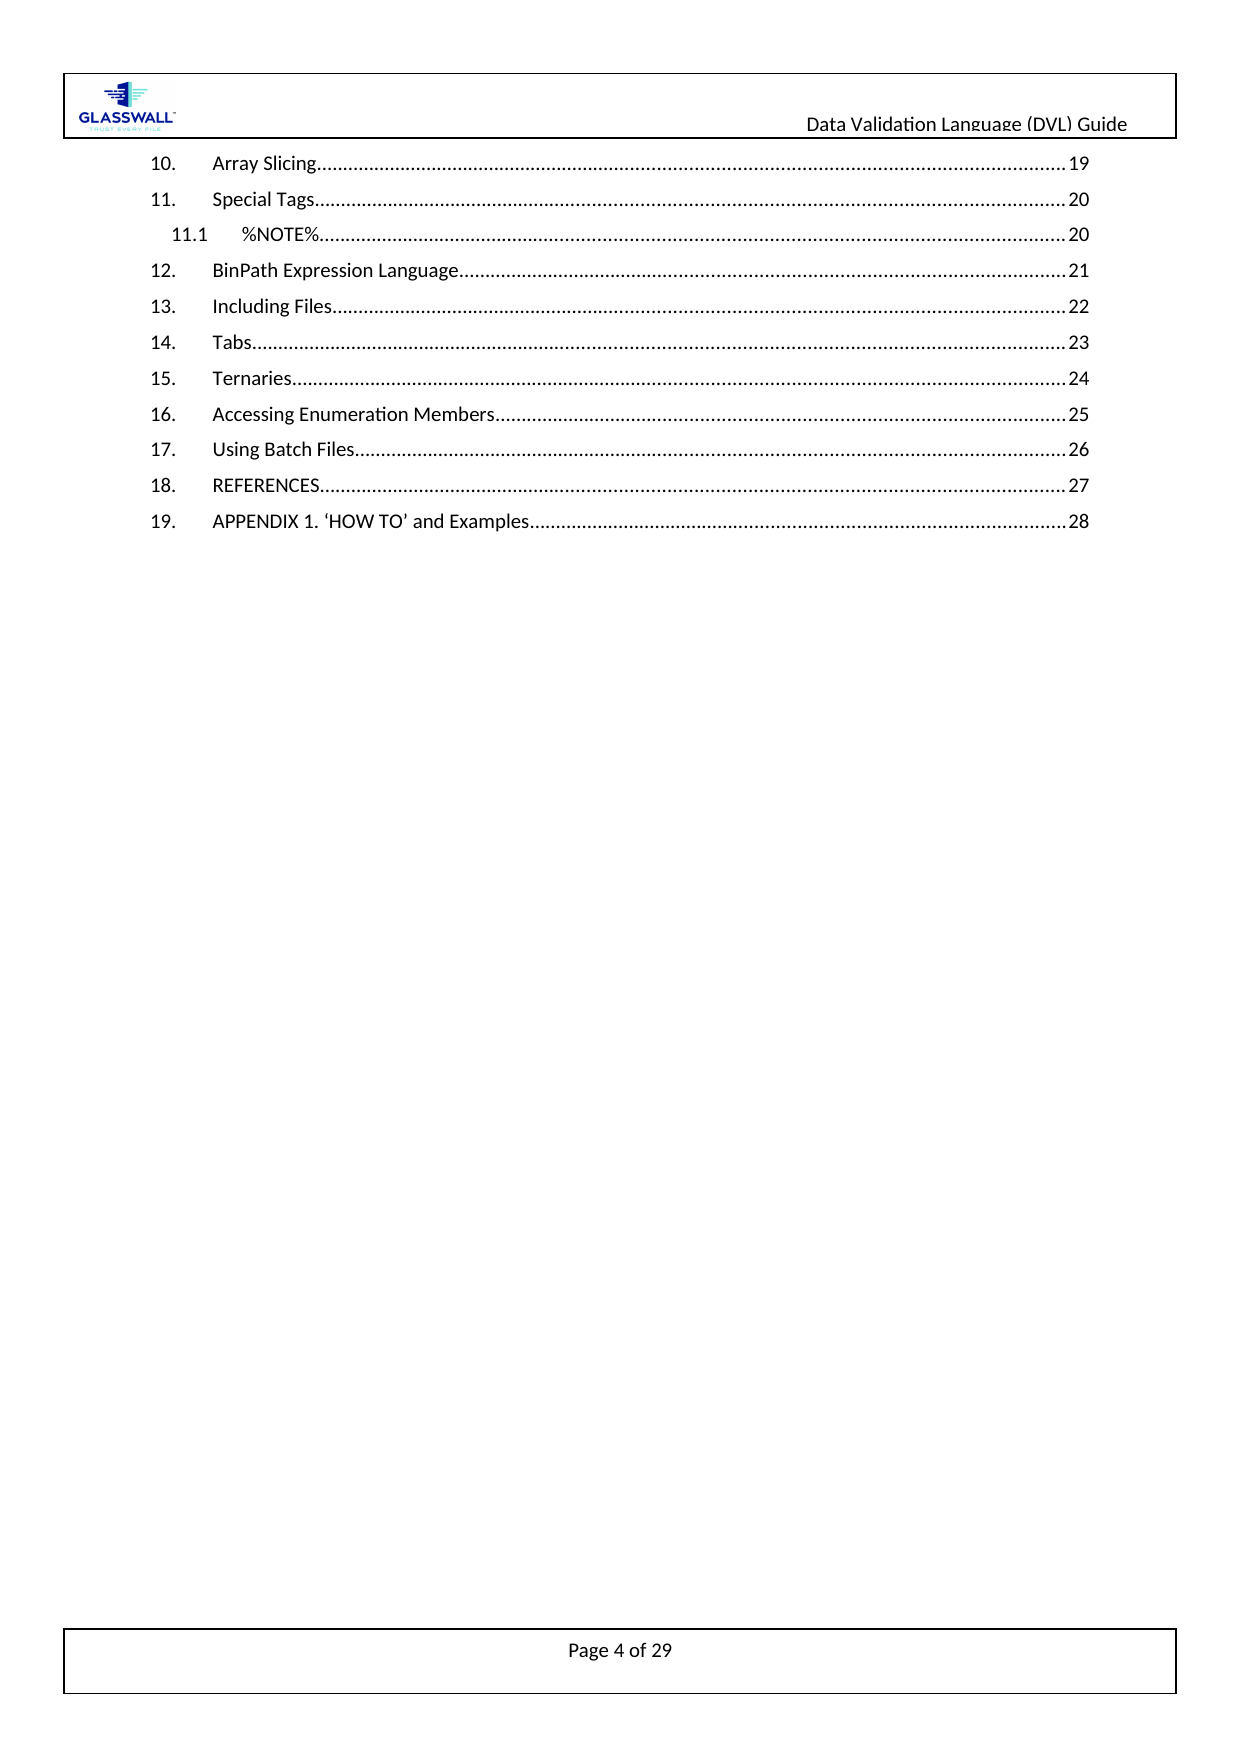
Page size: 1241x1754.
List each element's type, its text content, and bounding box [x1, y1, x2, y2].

picture [79, 81, 176, 131]
text 11.1 %NOTE% 20 [171, 222, 1090, 247]
text 11. Special Tags 20 [150, 186, 1090, 211]
text 19. APPENDIX 1. ‘HOW TO’ and Examples 28 [150, 508, 1090, 534]
text 15. Ternaries 24 [150, 365, 1090, 390]
text 14. Tabs 23 [150, 329, 1090, 354]
text 13. Including Files 22 [150, 293, 1090, 319]
text 18. REFERENCES 27 [150, 472, 1090, 498]
text 17. Using Batch Files 26 [150, 437, 1090, 462]
text 12. BinPath Expression Language 21 [150, 257, 1090, 283]
text 10. Array Slicing 19 [150, 150, 1090, 175]
text 16. Accessing Enumeration Members 25 [150, 401, 1090, 426]
